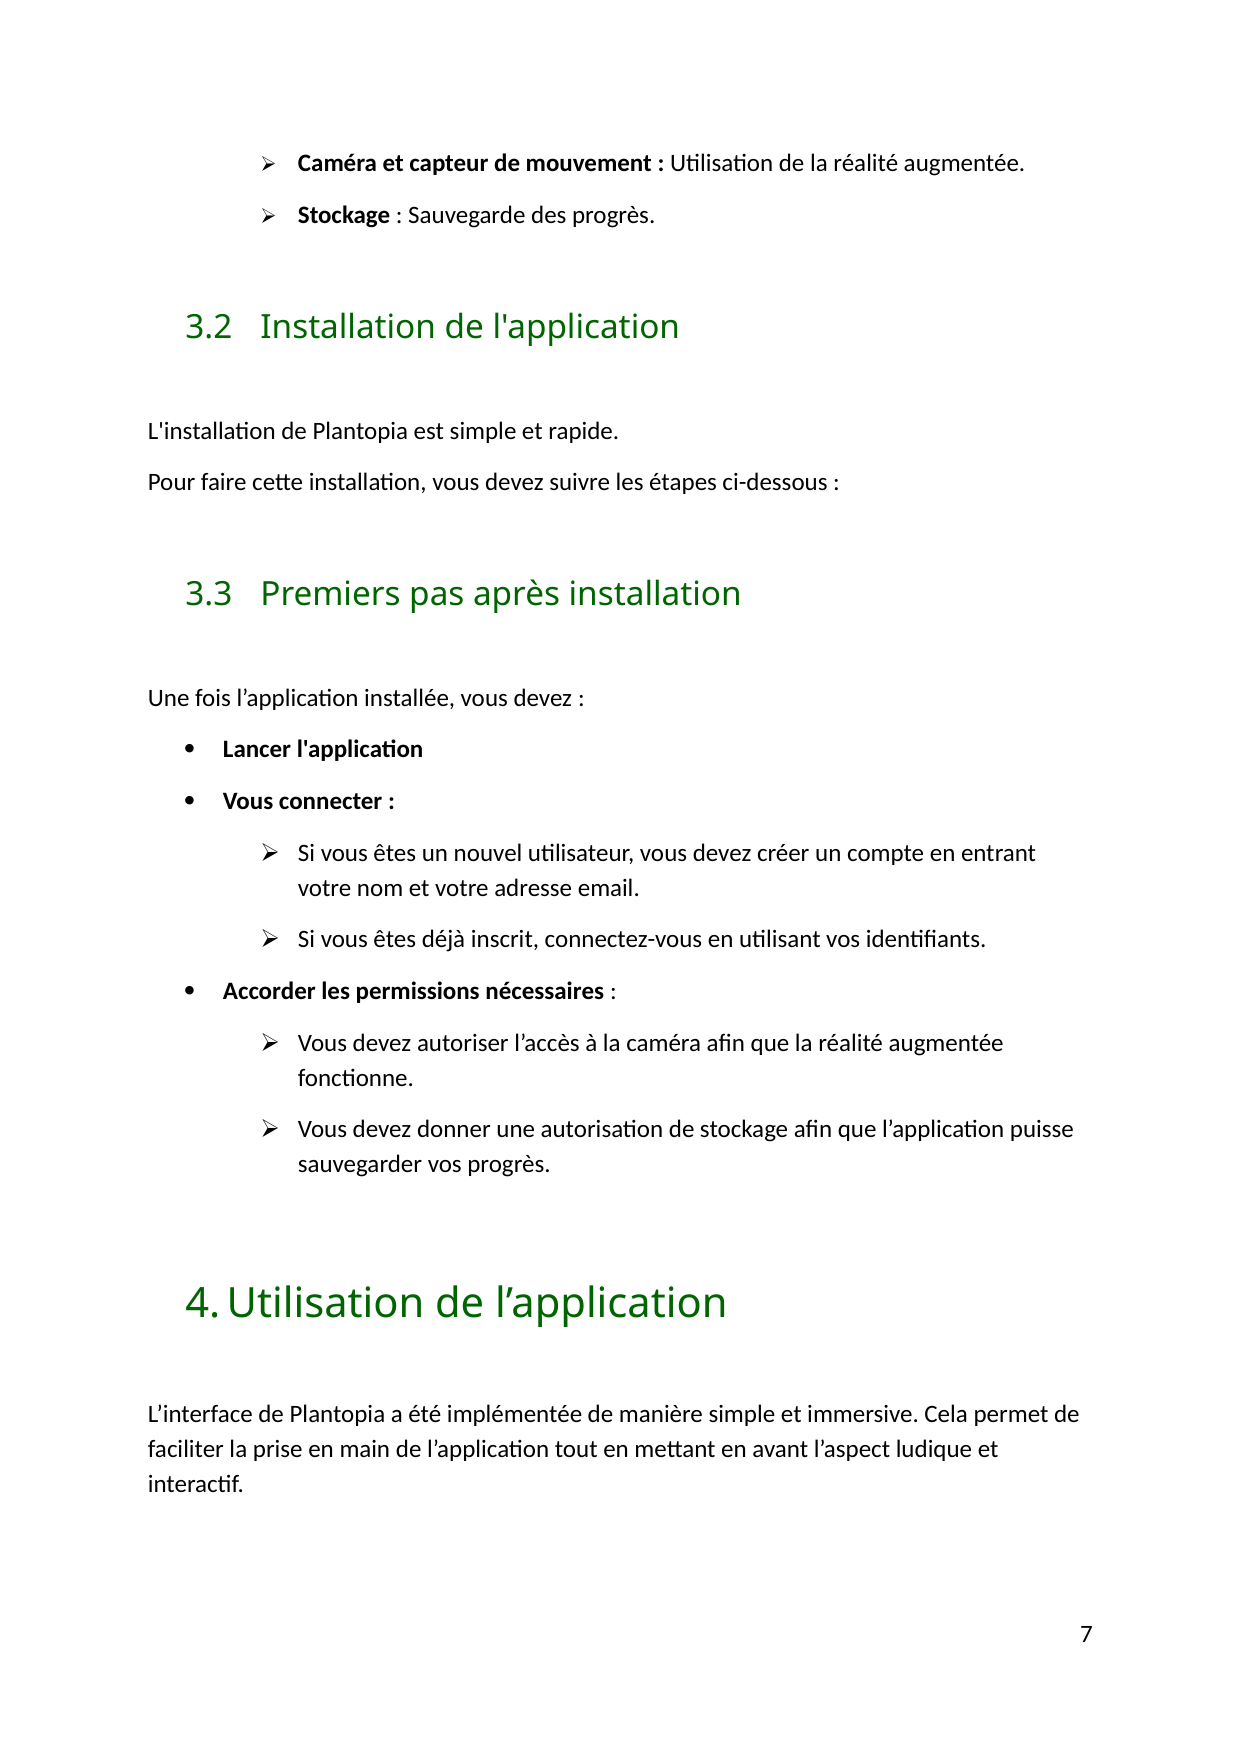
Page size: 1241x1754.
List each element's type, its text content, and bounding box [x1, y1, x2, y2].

subtitle Premiers pas après installation [185, 570, 1093, 615]
text L'installation de Plantopia est simple et rapide. [148, 415, 1093, 445]
text Une fois l’application installée, vous devez : [148, 682, 1093, 712]
subtitle Utilisation de l’application [185, 1273, 1093, 1329]
list Stockage : Sauvegarde des progrès. [260, 199, 1093, 230]
text L’interface de Plantopia a été implémentée de manière simple et immersive. Cela permet de faciliter la prise en main de l’application tout en mettant en avant l’aspect ludique et interactif. [148, 1398, 1093, 1498]
list Caméra et capteur de mouvement : Utilisation de la réalité augmentée. [260, 148, 1093, 178]
list Vous devez donner une autorisation de stockage afin que l’application puisse sauvegarder vos progrès. [260, 1114, 1093, 1179]
list Vous connecter : [185, 785, 1093, 816]
list Si vous êtes un nouvel utilisateur, vous devez créer un compte en entrant votre nom et votre adresse email. [260, 837, 1093, 902]
text Pour faire cette installation, vous devez suivre les étapes ci-dessous : [148, 466, 1093, 497]
list Si vous êtes déjà inscrit, connectez-vous en utilisant vos identifiants. [260, 924, 1093, 954]
list Vous devez autoriser l’accès à la caméra afin que la réalité augmentée fonctionne. [260, 1027, 1093, 1092]
subtitle Installation de l'application [185, 303, 1093, 348]
list Lancer l'application [185, 734, 1093, 764]
list Accorder les permissions nécessaires : [185, 975, 1093, 1006]
